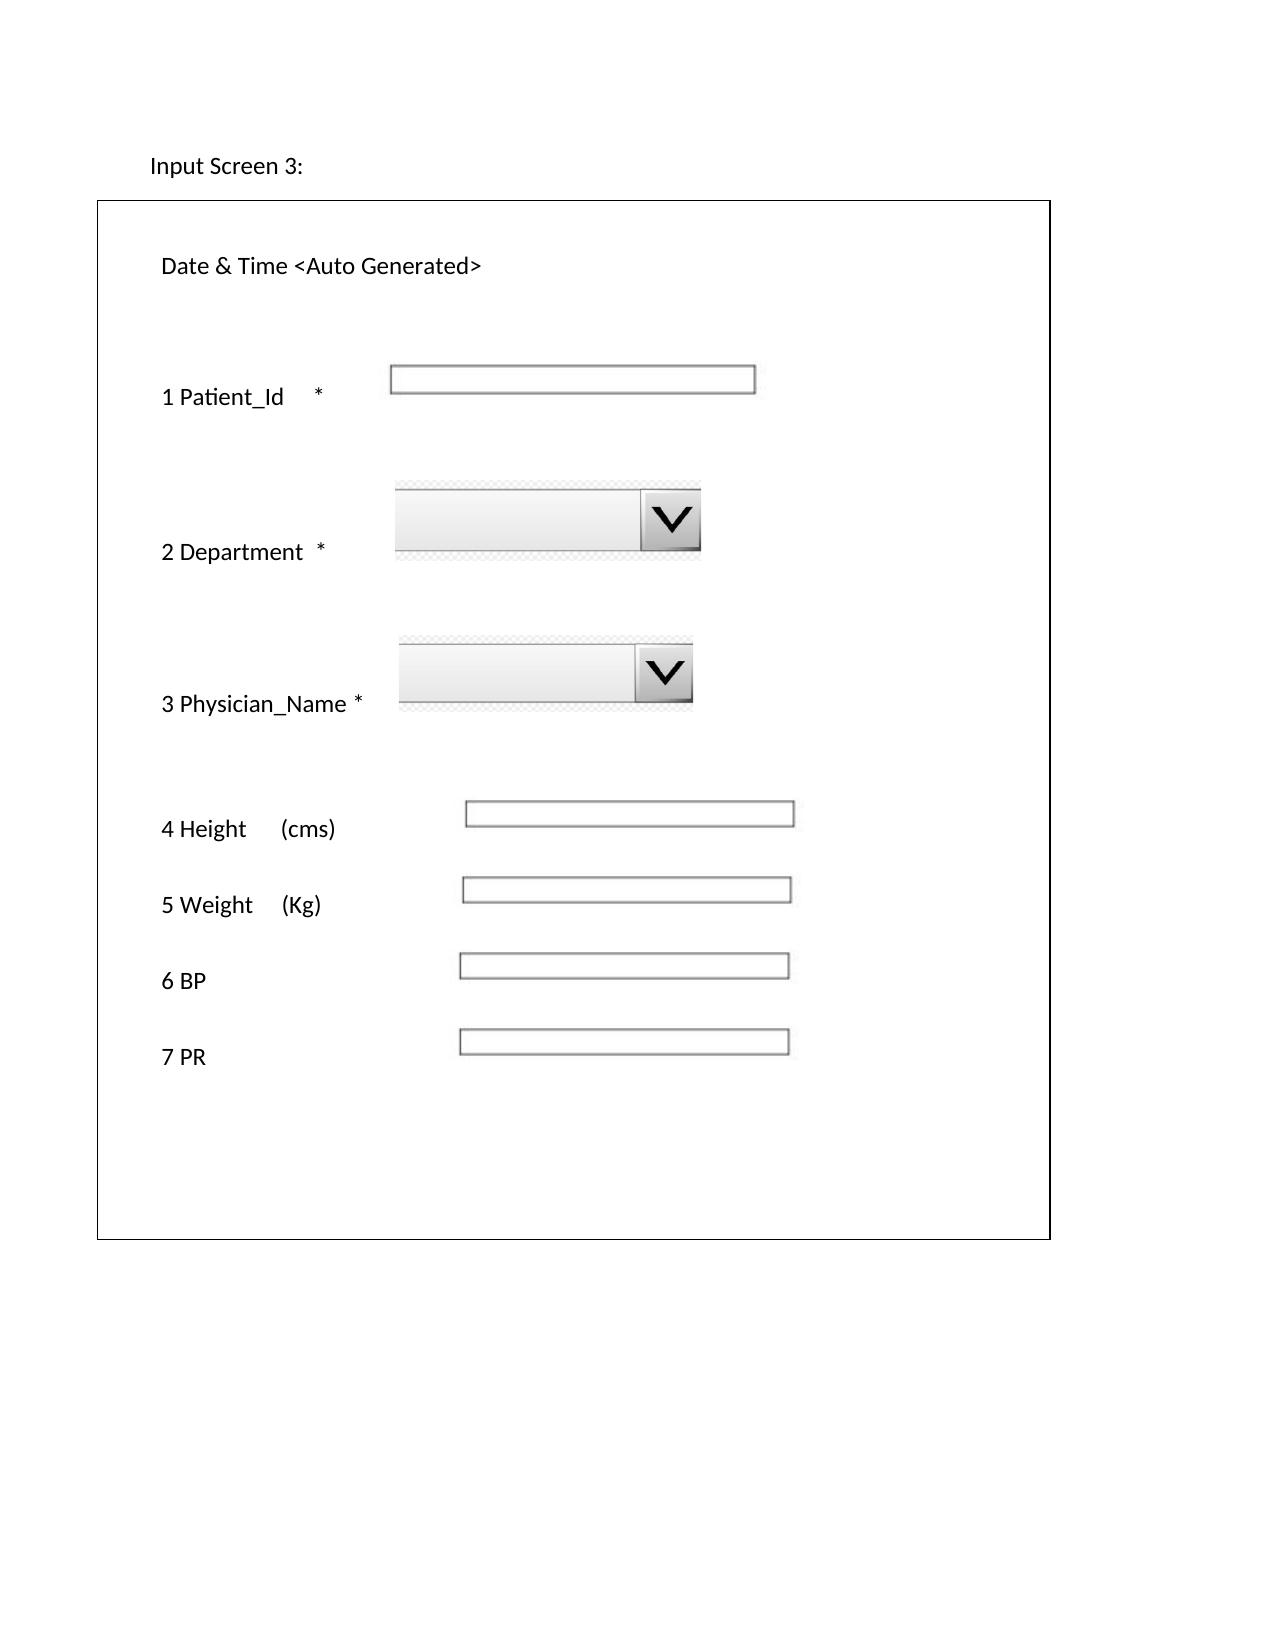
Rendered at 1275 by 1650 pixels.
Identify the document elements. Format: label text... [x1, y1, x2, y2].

table_header Date & Time <Auto Generated> 1 Patient_Id * 2 Department * 3 Physician_Name * 4 Height (cms) 5 Weight (Kg) 6 BP 7 PR [98, 201, 1049, 1239]
text Input Screen 3: [150, 150, 1125, 181]
picture [395, 480, 702, 561]
picture [432, 787, 828, 838]
picture [426, 1014, 823, 1066]
picture [429, 862, 825, 914]
picture [426, 938, 823, 990]
picture [353, 349, 793, 406]
picture [398, 635, 694, 712]
